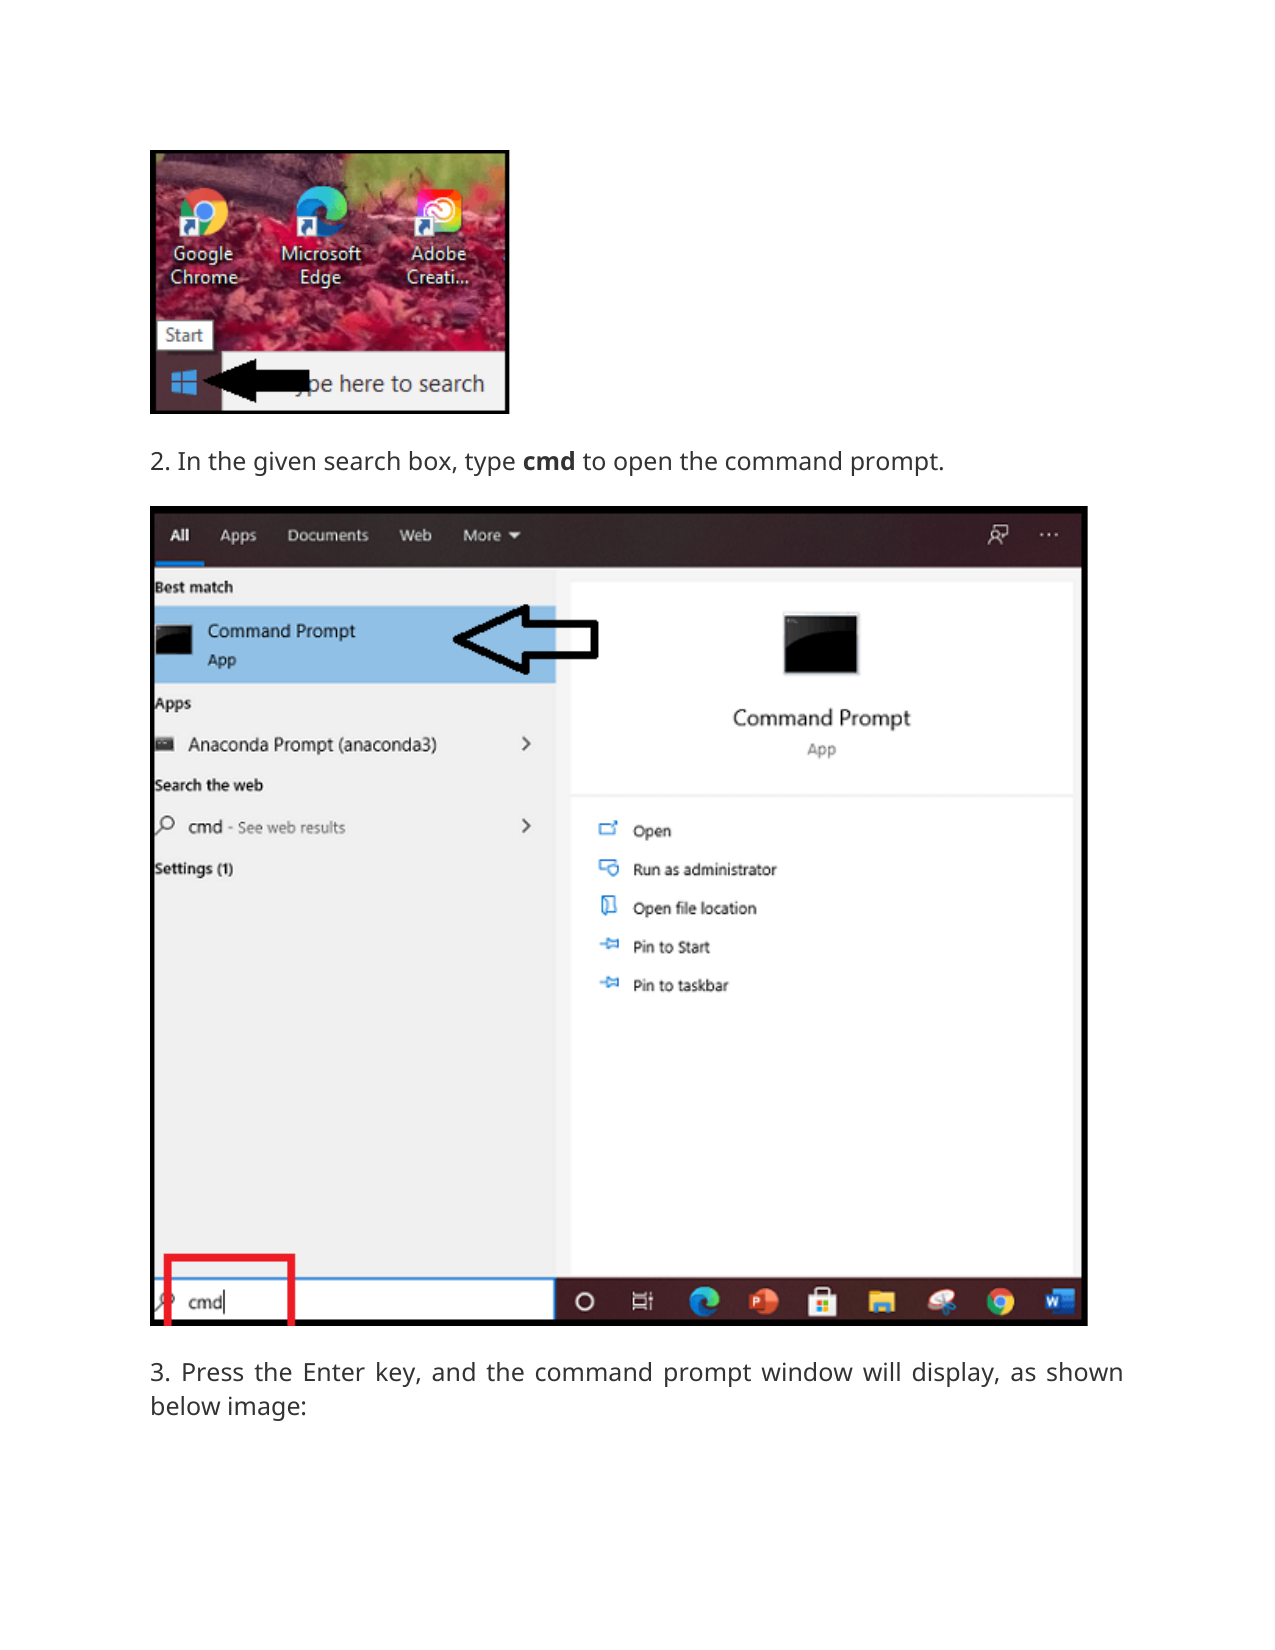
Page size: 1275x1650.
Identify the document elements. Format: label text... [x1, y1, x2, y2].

picture [150, 150, 510, 414]
picture [150, 506, 1088, 1326]
text 3. Press the Enter key, and the command prompt window will display, as shown below image: [150, 1354, 1125, 1422]
text 2. In the given search box, type cmd to open the command prompt. [150, 443, 1125, 477]
